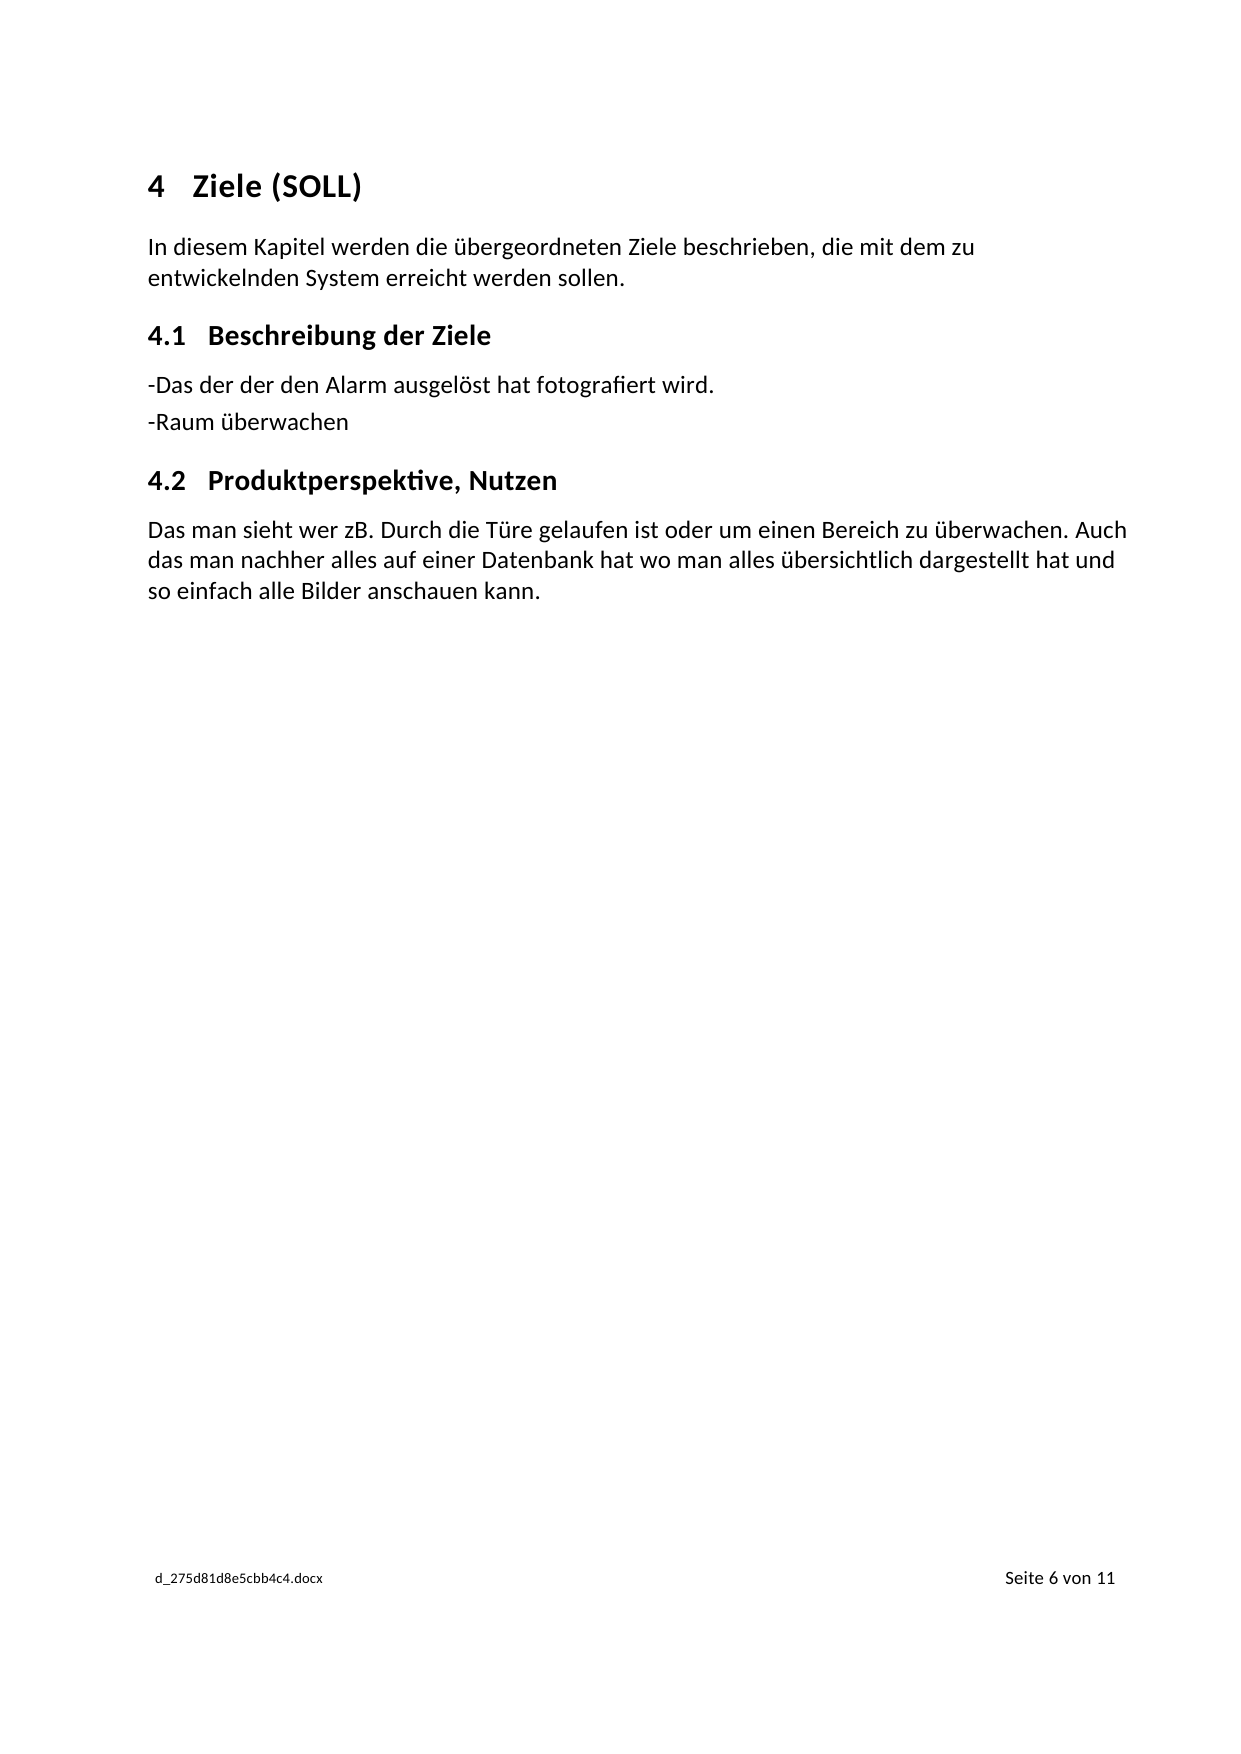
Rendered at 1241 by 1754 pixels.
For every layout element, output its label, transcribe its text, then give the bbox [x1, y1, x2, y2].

text -Das der der den Alarm ausgelöst hat fotografiert wird. [148, 369, 1134, 400]
text Das man sieht wer zB. Durch die Türe gelaufen ist oder um einen Bereich zu überwachen. Auch das man nachher alles auf einer Datenbank hat wo man alles übersichtlich dargestellt hat und so einfach alle Bilder anschauen kann. [148, 514, 1134, 606]
text In diesem Kapitel werden die übergeordneten Ziele beschrieben, die mit dem zu entwickelnden System erreicht werden sollen. [148, 231, 1134, 292]
text -Raum überwachen [148, 406, 1134, 437]
subtitle Beschreibung der Ziele [148, 317, 1134, 353]
subtitle Produktperspektive, Nutzen [148, 462, 1134, 497]
subtitle Ziele (SOLL) [148, 165, 1134, 206]
